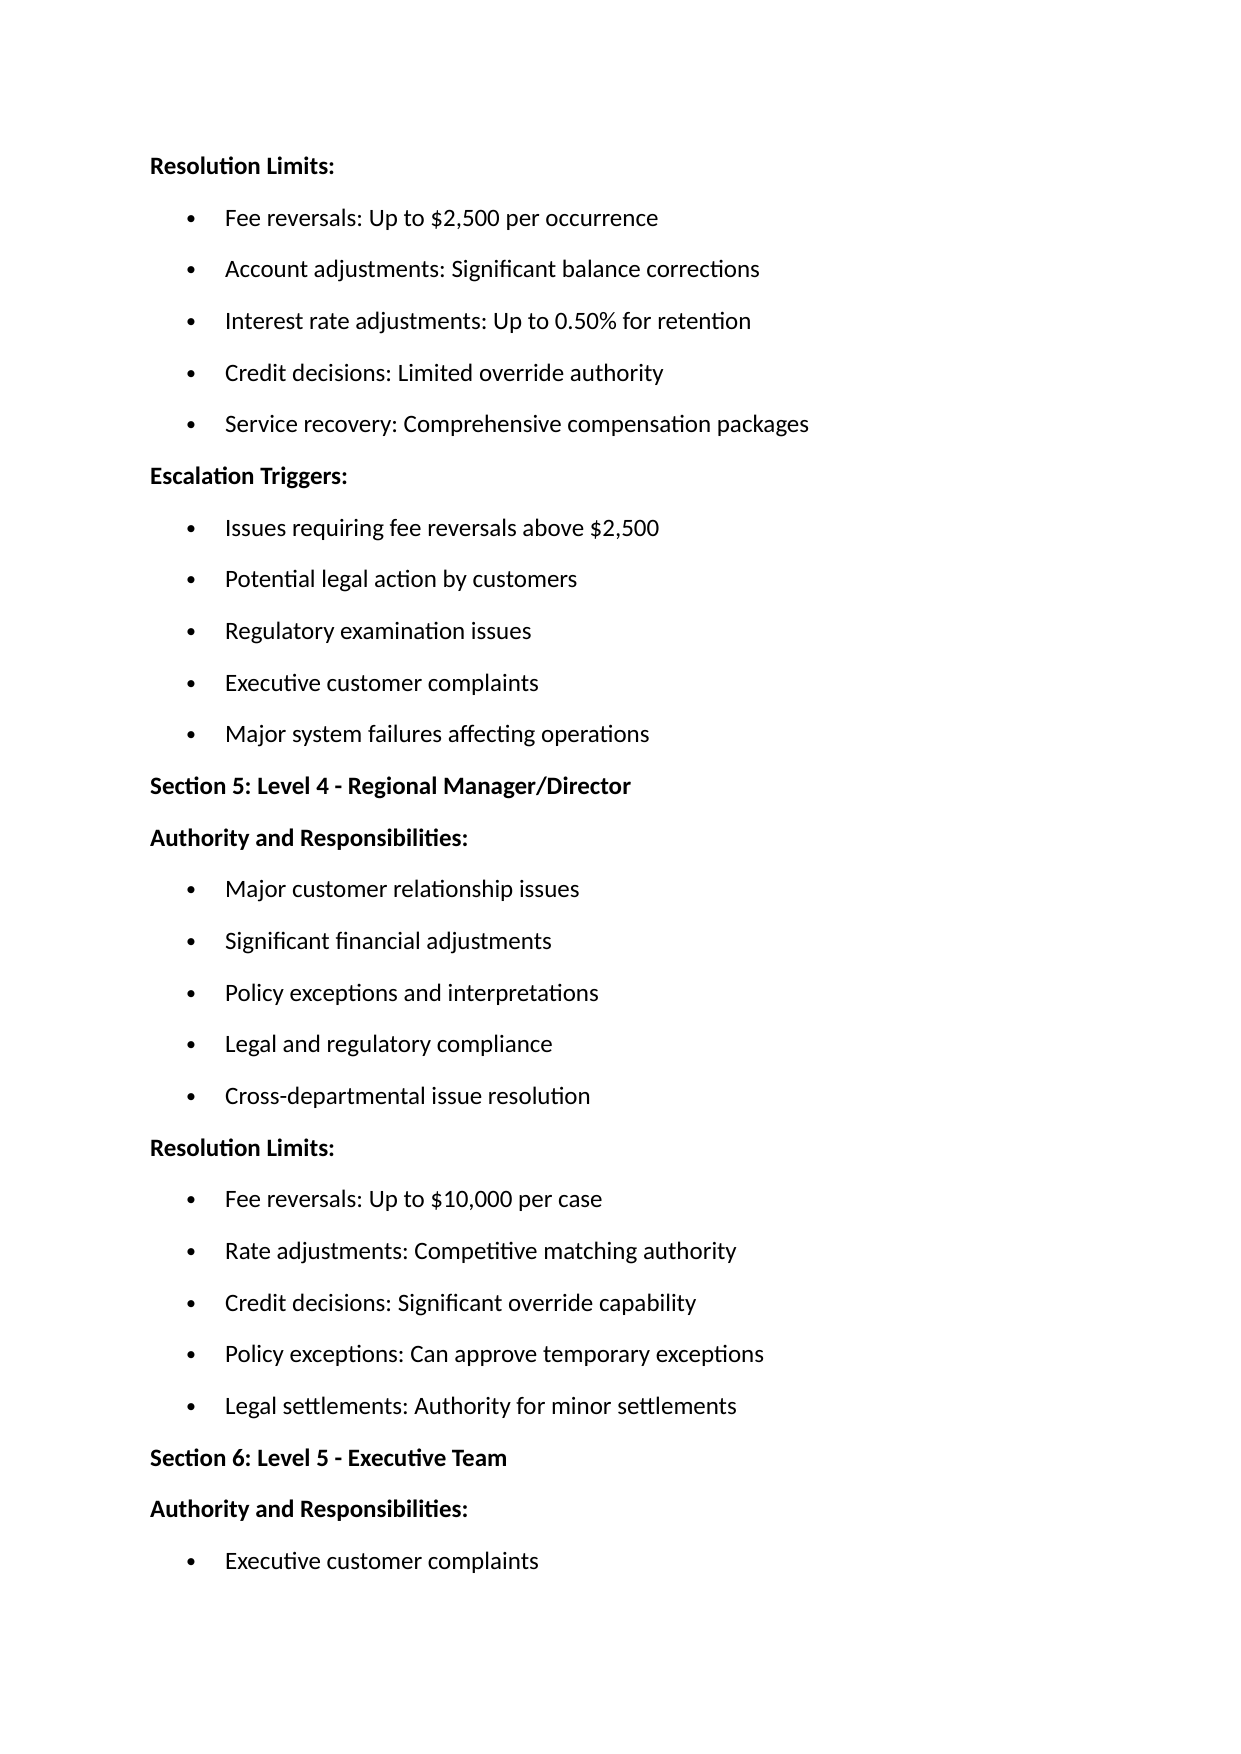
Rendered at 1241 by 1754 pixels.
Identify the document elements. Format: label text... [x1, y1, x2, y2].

list Policy exceptions and interpretations [187, 977, 1090, 1007]
list Cross-departmental issue resolution [187, 1080, 1090, 1111]
text Authority and Responsibilities: [150, 1493, 1090, 1524]
list Interest rate adjustments: Up to 0.50% for retention [187, 305, 1090, 336]
text Resolution Limits: [150, 1132, 1090, 1162]
list Fee reversals: Up to $10,000 per case [187, 1183, 1090, 1214]
list Executive customer complaints [187, 667, 1090, 697]
text Section 5: Level 4 - Regional Manager/Director [150, 770, 1090, 801]
list Policy exceptions: Can approve temporary exceptions [187, 1338, 1090, 1369]
list Legal settlements: Authority for minor settlements [187, 1390, 1090, 1421]
list Regulatory examination issues [187, 615, 1090, 646]
list Significant financial adjustments [187, 925, 1090, 956]
list Credit decisions: Significant override capability [187, 1287, 1090, 1317]
list Service recovery: Comprehensive compensation packages [187, 408, 1090, 439]
list Credit decisions: Limited override authority [187, 357, 1090, 387]
list Account adjustments: Significant balance corrections [187, 253, 1090, 284]
list Issues requiring fee reversals above $2,500 [187, 512, 1090, 542]
text Authority and Responsibilities: [150, 822, 1090, 852]
list Legal and regulatory compliance [187, 1028, 1090, 1059]
text Resolution Limits: [150, 150, 1090, 181]
list Major system failures affecting operations [187, 718, 1090, 749]
text Section 6: Level 5 - Executive Team [150, 1442, 1090, 1472]
list Potential legal action by customers [187, 563, 1090, 594]
list Major customer relationship issues [187, 873, 1090, 904]
text Escalation Triggers: [150, 460, 1090, 491]
list Executive customer complaints [187, 1545, 1090, 1576]
list Rate adjustments: Competitive matching authority [187, 1235, 1090, 1266]
list Fee reversals: Up to $2,500 per occurrence [187, 202, 1090, 232]
